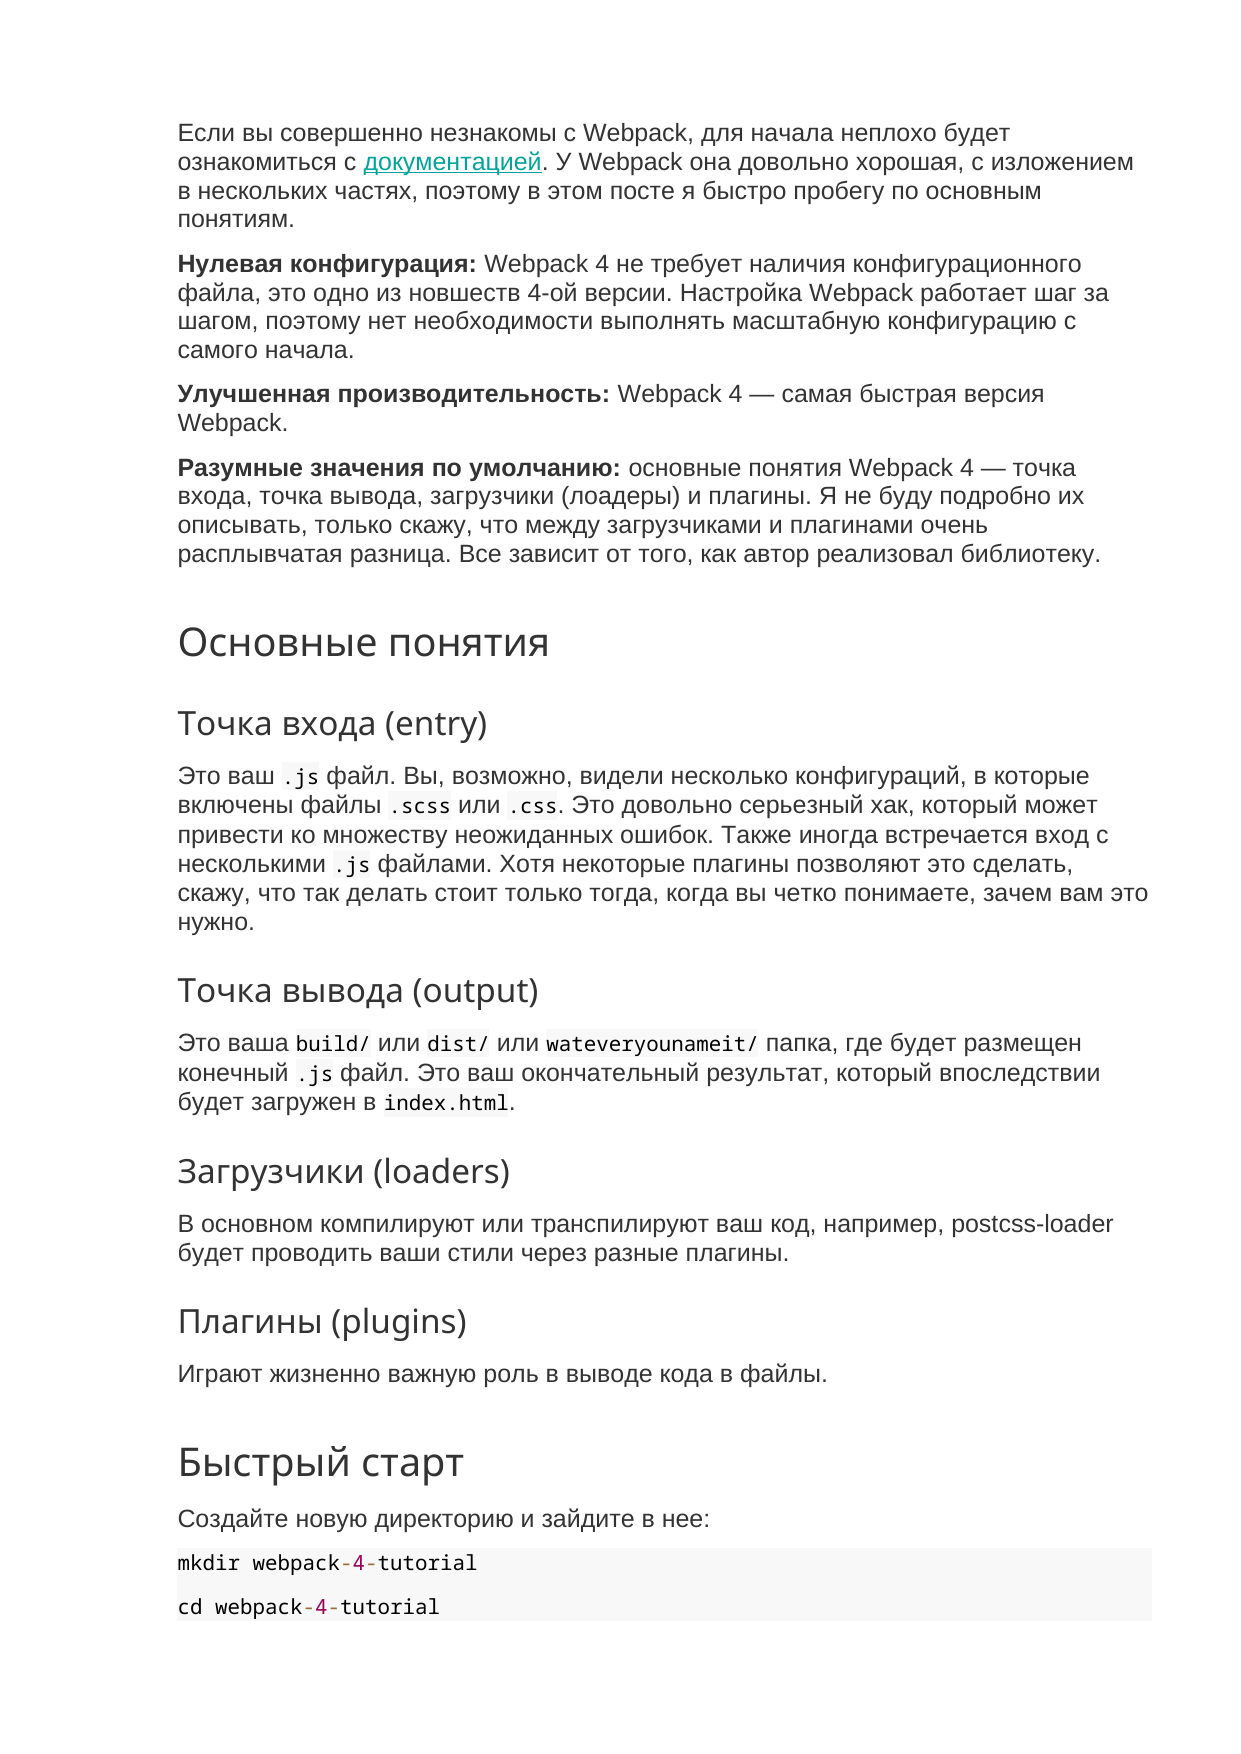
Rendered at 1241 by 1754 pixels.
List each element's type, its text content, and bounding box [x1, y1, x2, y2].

text Быстрый старт [177, 1434, 1152, 1488]
text Точка вывода (output) [177, 967, 1152, 1012]
text Это ваша build/ или dist/ или wateveryounameit/ папка, где будет размещен конечный .js файл. Это ваш окончательный результат, который впоследствии будет загружен в index.html. [177, 1028, 1152, 1117]
text Нулевая конфигурация: Webpack 4 не требует наличия конфигурационного файла, это одно из новшеств 4-ой версии. Настройка Webpack работает шаг за шагом, поэтому нет необходимости выполнять масштабную конфигурацию с самого начала. [177, 249, 1152, 364]
text Играют жизненно важную роль в выводе кода в файлы. [177, 1359, 1152, 1387]
text Загрузчики (loaders) [177, 1148, 1152, 1193]
text Основные понятия [177, 614, 1152, 668]
text Создайте новую директорию и зайдите в нее: [177, 1504, 1152, 1533]
text Плагины (plugins) [177, 1298, 1152, 1343]
text Если вы совершенно незнакомы с Webpack, для начала неплохо будет ознакомиться с документацией. У Webpack она довольно хорошая, с изложением в нескольких частях, поэтому в этом посте я быстро пробегу по основным понятиям. [177, 118, 1152, 233]
text Точка входа (entry) [177, 699, 1152, 745]
text Улучшенная производительность: Webpack 4 — самая быстрая версия Webpack. [177, 379, 1152, 437]
text Это ваш .js файл. Вы, возможно, видели несколько конфигураций, в которые включены файлы .scss или .css. Это довольно серьезный хак, который может привести ко множеству неожиданных ошибок. Также иногда встречается вход с несколькими .js файлами. Хотя некоторые плагины позволяют это сделать, скажу, что так делать стоит только тогда, когда вы четко понимаете, зачем вам это нужно. [177, 761, 1152, 936]
text Разумные значения по умолчанию: основные понятия Webpack 4 — точка входа, точка вывода, загрузчики (лоадеры) и плагины. Я не буду подробно их описывать, только скажу, что между загрузчиками и плагинами очень расплывчатая разница. Все зависит от того, как автор реализовал библиотеку. [177, 452, 1152, 567]
text В основном компилируют или транспилируют ваш код, например, postcss-loader будет проводить ваши стили через разные плагины. [177, 1209, 1152, 1266]
text cd webpack-4-tutorial [177, 1592, 1152, 1621]
text mkdir webpack-4-tutorial [177, 1548, 1152, 1577]
